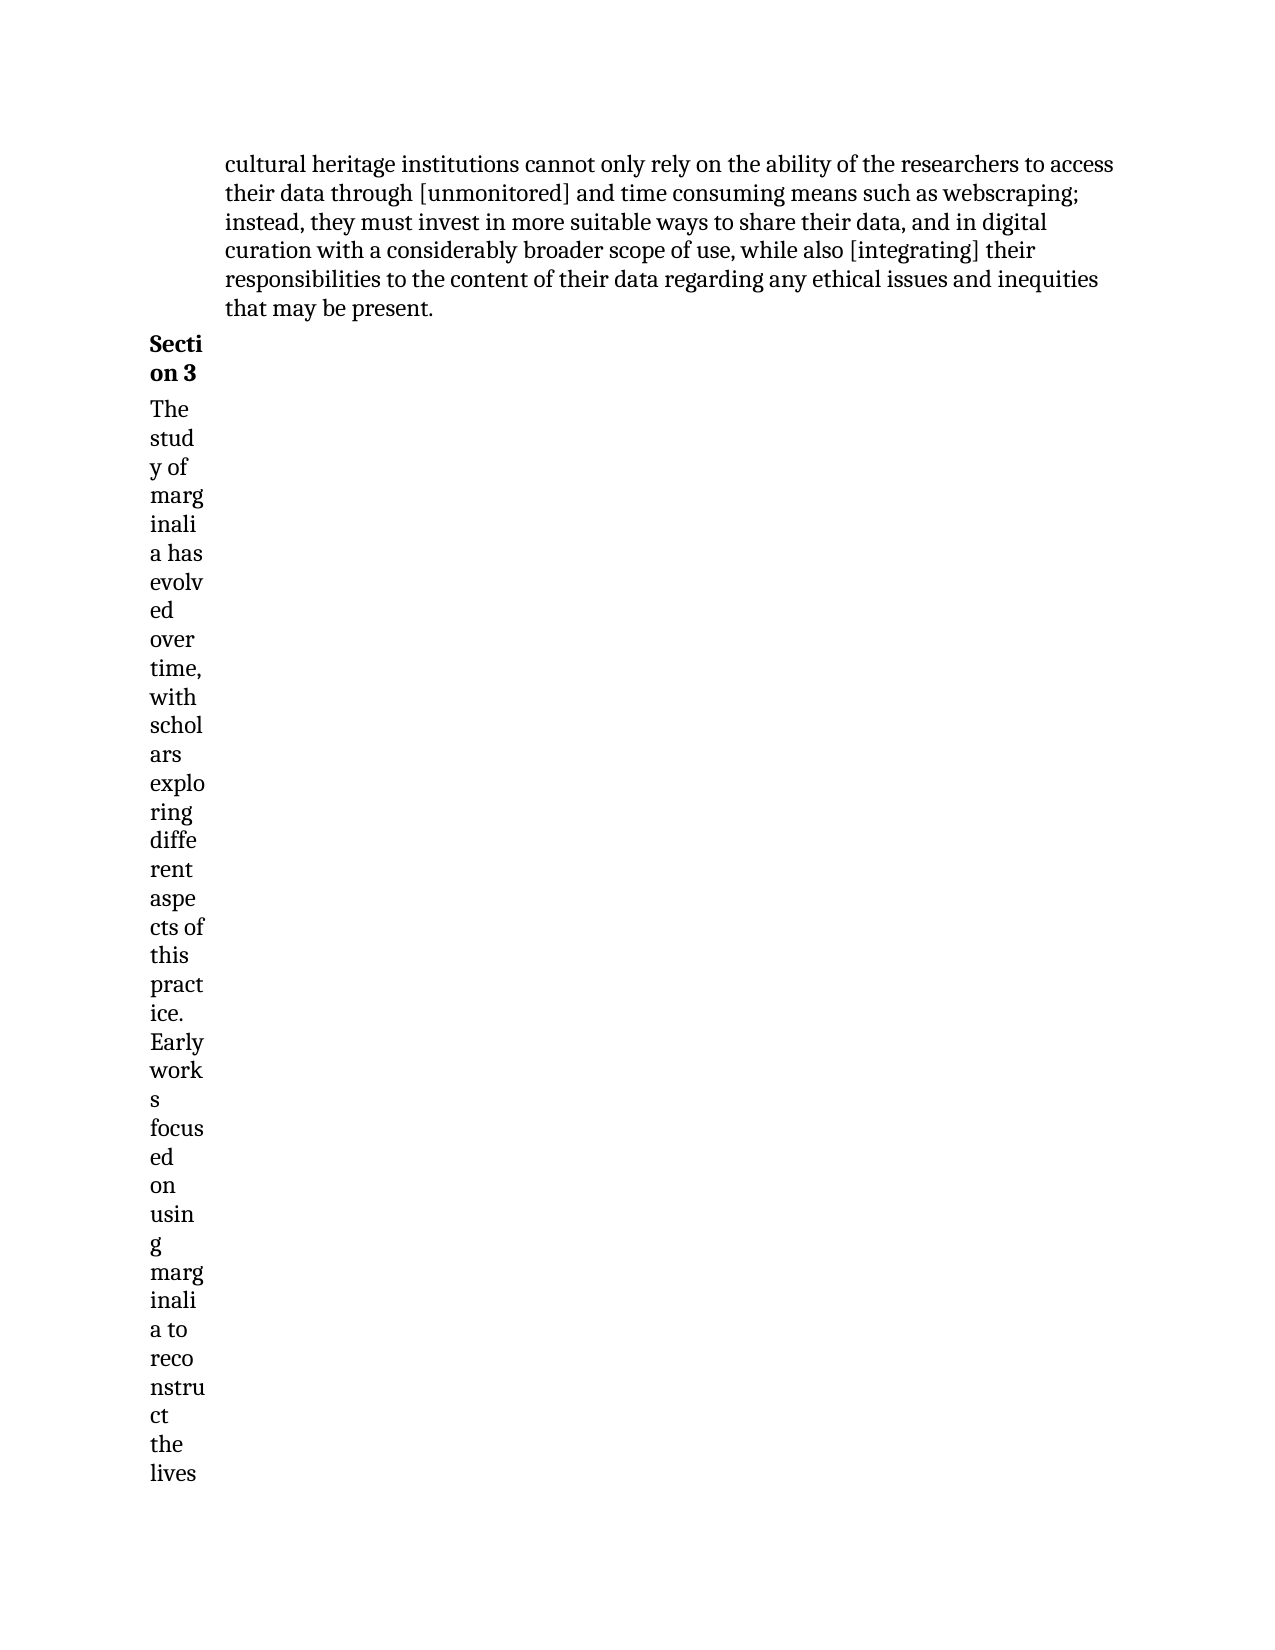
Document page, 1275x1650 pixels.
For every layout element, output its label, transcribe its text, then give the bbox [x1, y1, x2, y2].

table_header Section 3 [139, 326, 217, 391]
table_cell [139, 391, 217, 1487]
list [175, 150, 1125, 322]
